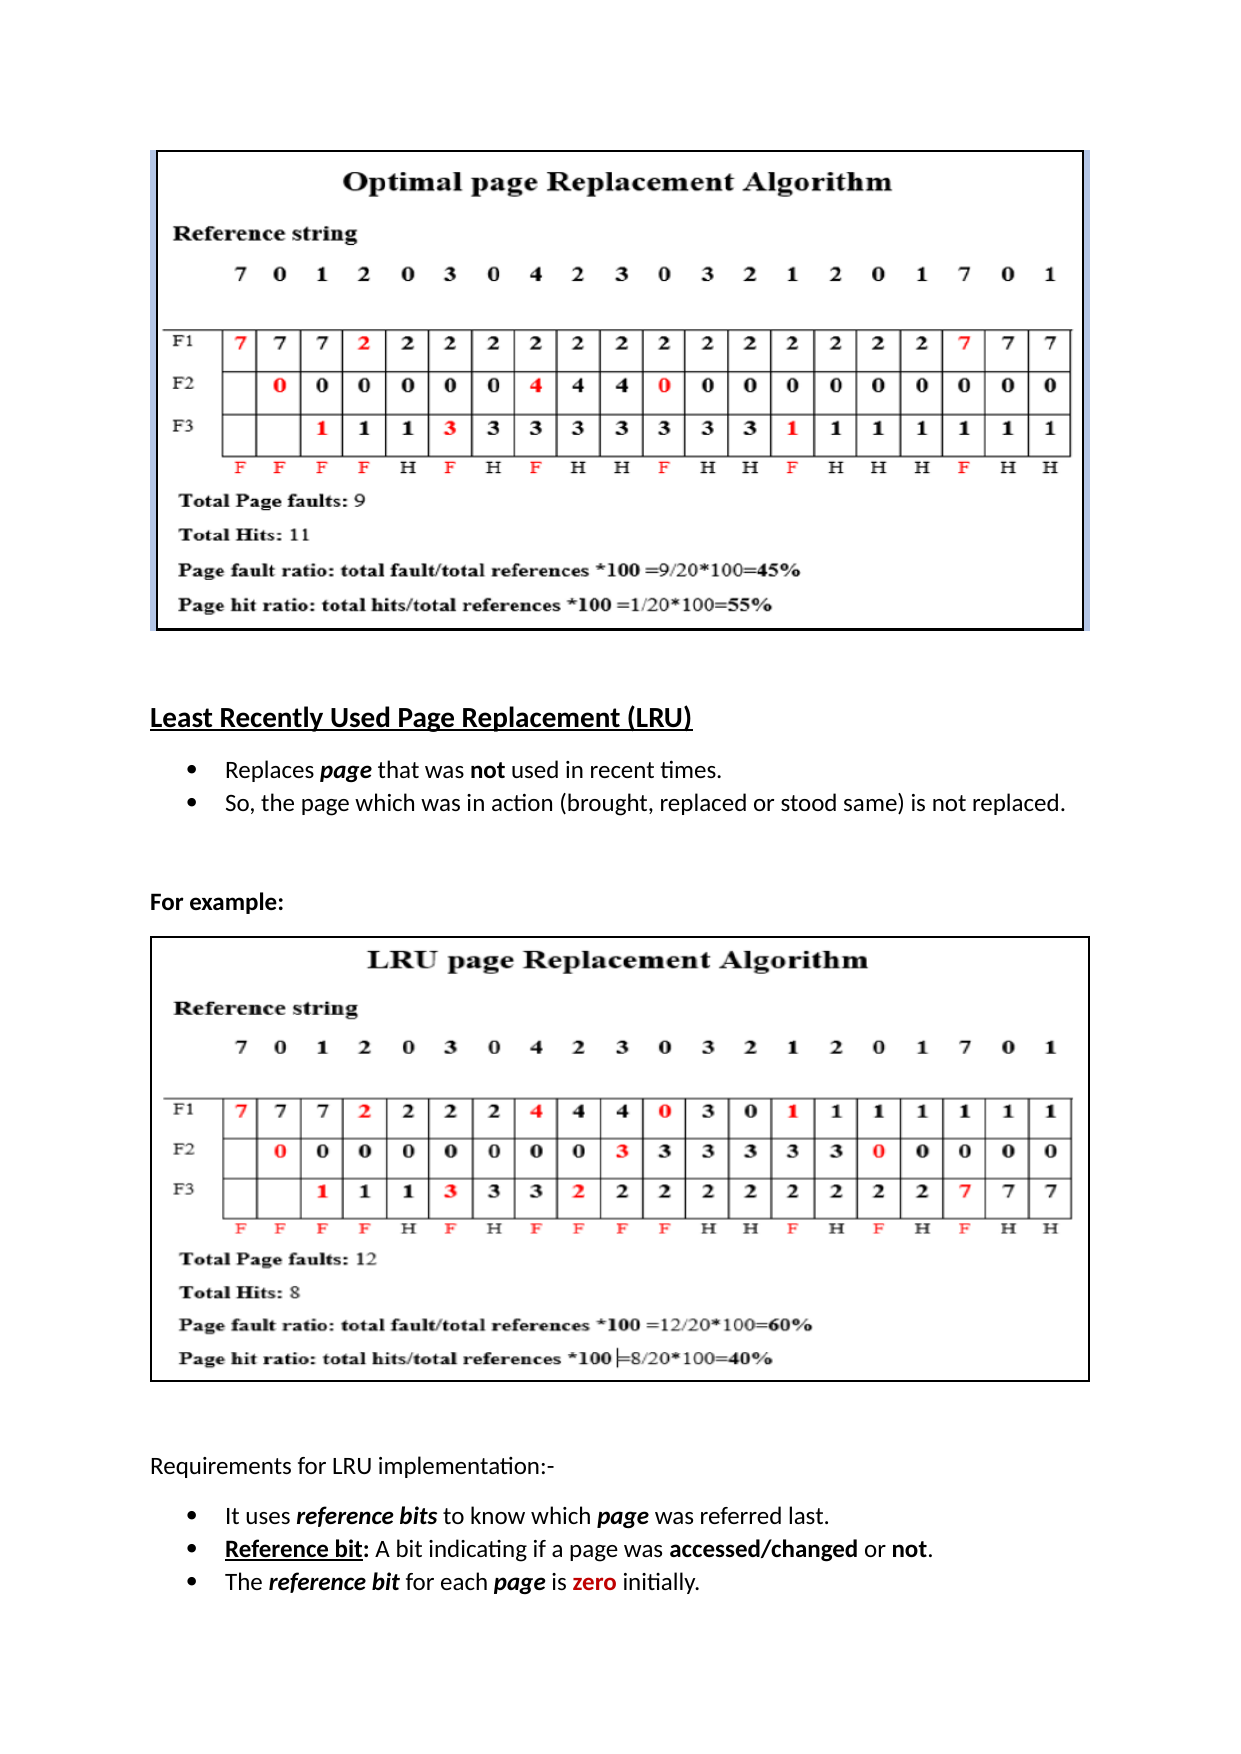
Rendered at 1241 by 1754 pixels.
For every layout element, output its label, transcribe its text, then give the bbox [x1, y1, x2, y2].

list Replaces page that was not used in recent times. [187, 754, 1090, 785]
list It uses reference bits to know which page was referred last. [187, 1500, 1090, 1531]
text Least Recently Used Page Replacement (LRU) [150, 699, 1090, 735]
list So, the page which was in action (brought, replaced or stood same) is not replaced. [187, 787, 1090, 818]
picture [158, 152, 1082, 628]
list Reference bit: A bit indicating if a page was accessed/changed or not. [187, 1533, 1090, 1563]
text Requirements for LRU implementation:- [150, 1450, 1090, 1481]
list The reference bit for each page is zero initially. [187, 1566, 1090, 1596]
picture [152, 938, 1088, 1380]
text For example: [150, 886, 1090, 917]
